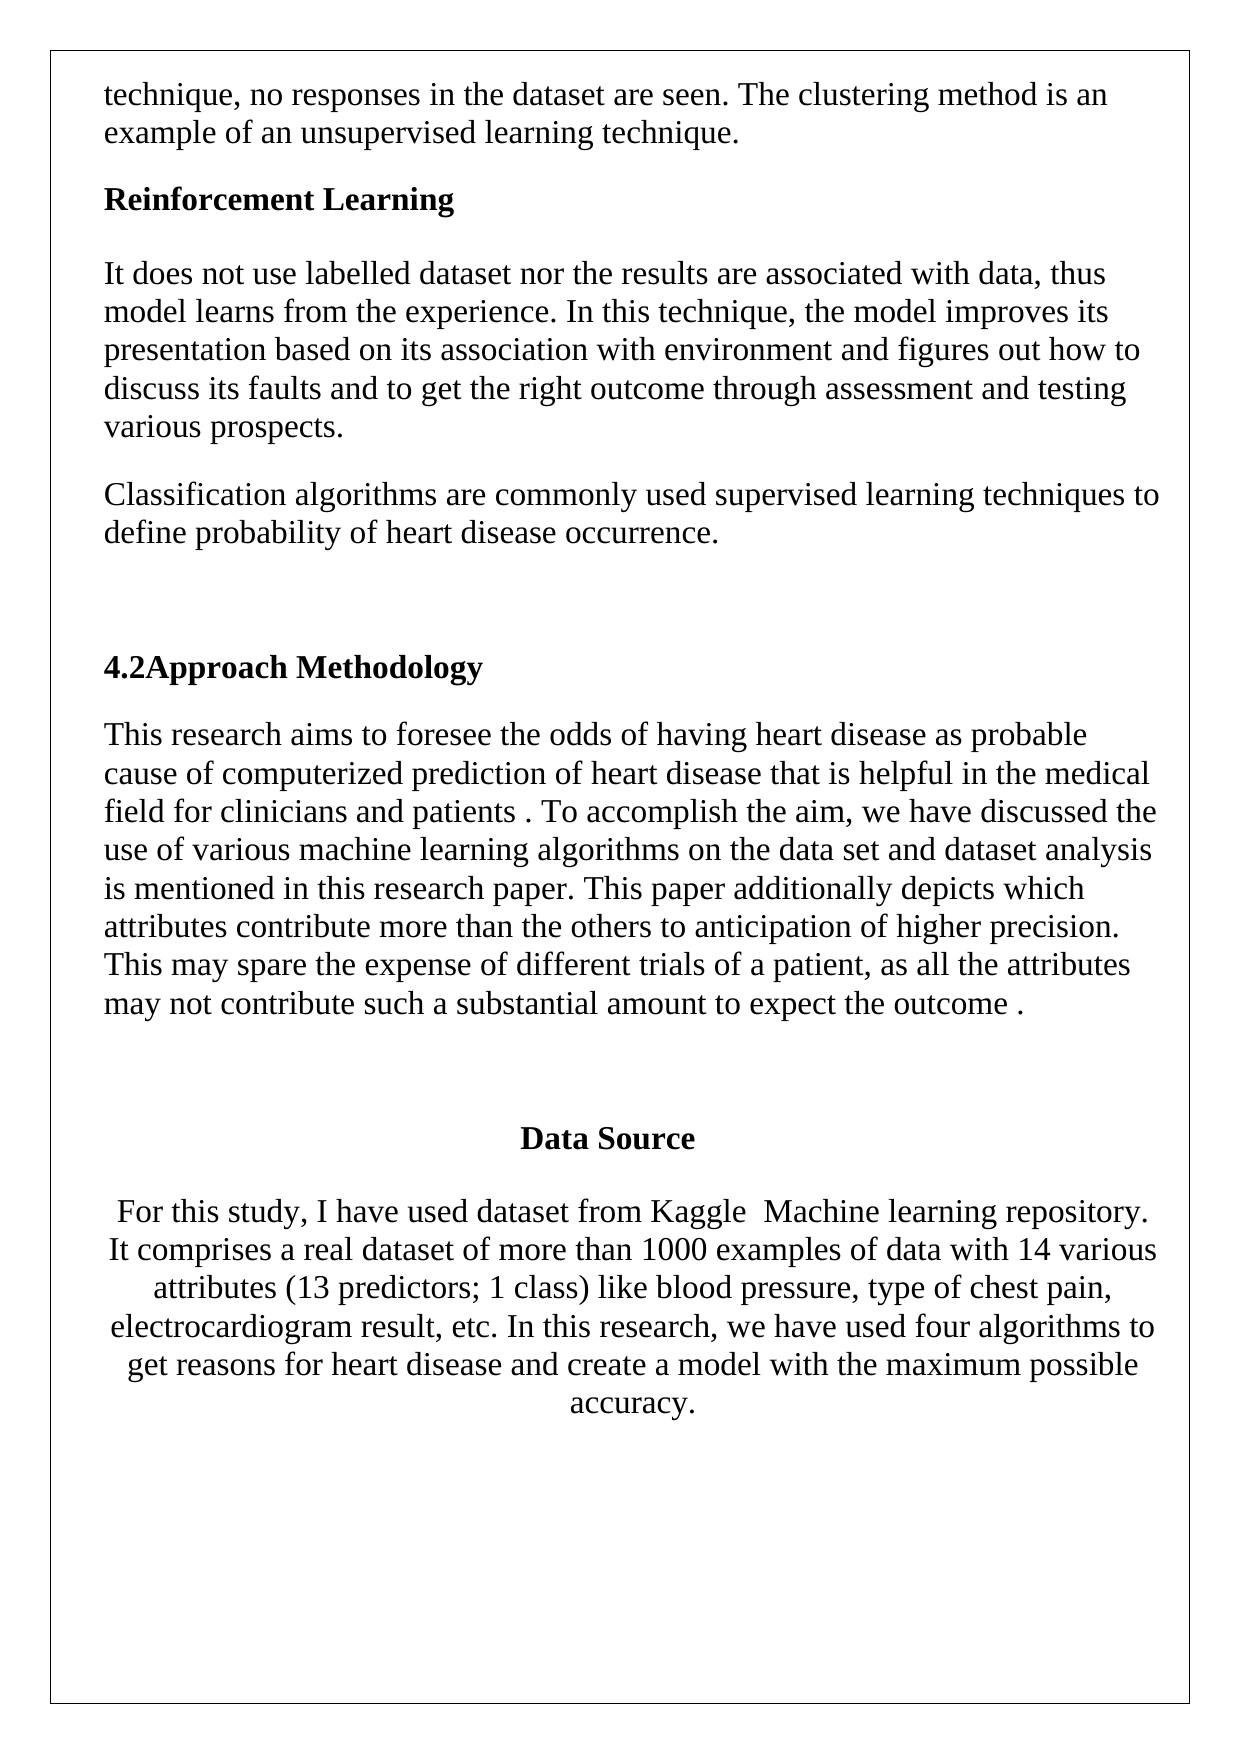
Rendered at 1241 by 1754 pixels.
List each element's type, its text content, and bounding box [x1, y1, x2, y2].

text It does not use labelled dataset nor the results are associated with data, thus model learns from the experience. In this technique, the model improves its presentation based on its association with environment and figures out how to discuss its faults and to get the right outcome through assessment and testing various prospects. [103, 253, 1162, 444]
text 4.2Approach Methodology [103, 647, 1162, 685]
subtitle Reinforcement Learning [103, 180, 1162, 218]
subtitle Data Source [103, 1118, 1162, 1156]
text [103, 74, 1162, 151]
text Classification algorithms are commonly used supervised learning techniques to define probability of heart disease occurrence. [103, 474, 1162, 550]
text This research aims to foresee the odds of having heart disease as probable cause of computerized prediction of heart disease that is helpful in the medical field for clinicians and patients . To accomplish the aim, we have discussed the use of various machine learning algorithms on the data set and dataset analysis is mentioned in this research paper. This paper additionally depicts which attributes contribute more than the others to anticipation of higher precision. This may spare the expense of different trials of a patient, as all the attributes may not contribute such a substantial amount to expect the outcome . [103, 714, 1162, 1021]
text For this study, I have used dataset from Kaggle Machine learning repository. It comprises a real dataset of more than 1000 examples of data with 14 various attributes (13 predictors; 1 class) like blood pressure, type of chest pain, electrocardiogram result, etc. In this research, we have used four algorithms to get reasons for heart disease and create a model with the maximum possible accuracy. [103, 1191, 1162, 1421]
